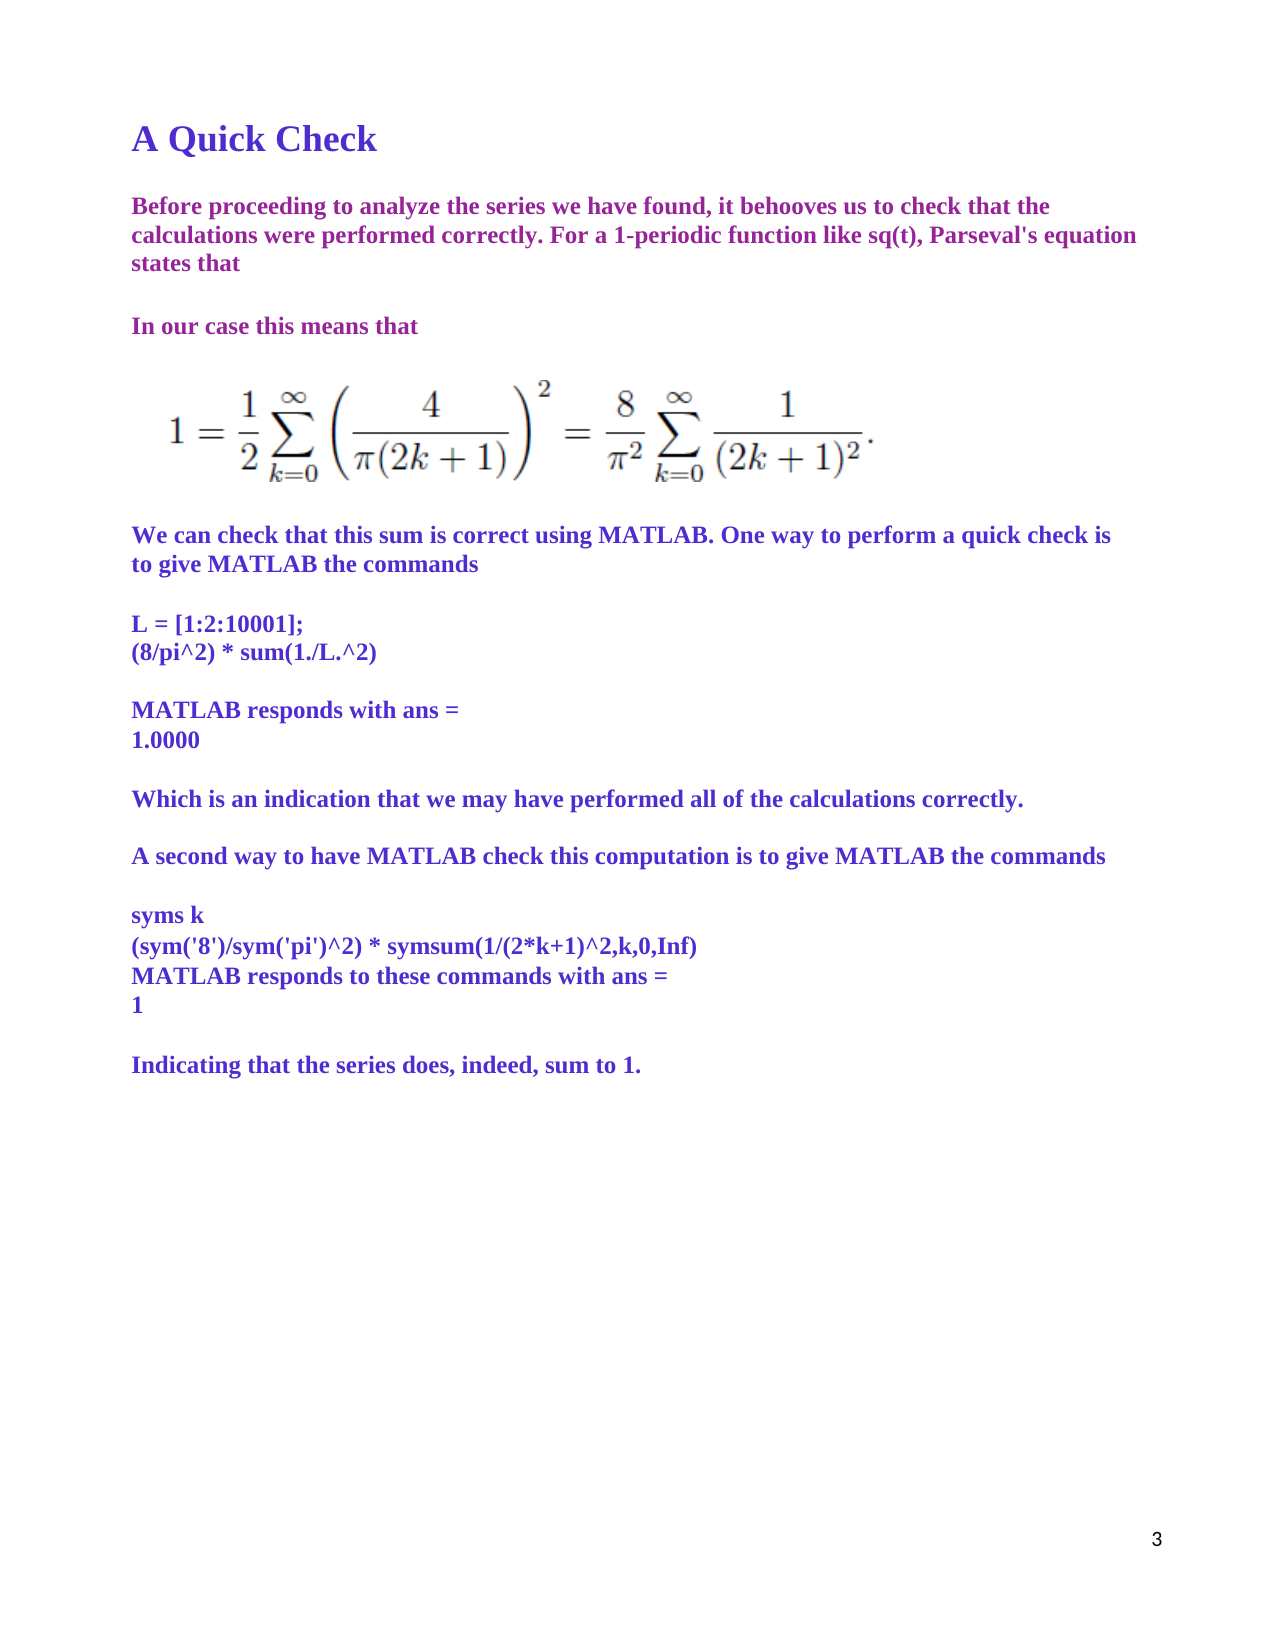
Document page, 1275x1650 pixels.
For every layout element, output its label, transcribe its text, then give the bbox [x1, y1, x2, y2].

text We can check that this sum is correct using MATLAB. One way to perform a quick check is to give MATLAB the commands [131, 520, 1128, 578]
text syms k [131, 899, 1162, 930]
text Which is an indication that we may have performed all of the calculations correctly. [131, 784, 1087, 812]
text Before proceeding to analyze the series we have found, it behooves us to check that the calculations were performed correctly. For a 1-periodic function like sq(t), Parseval's equation states that [131, 191, 1145, 277]
text (sym('8')/sym('pi')^2) * symsum(1/(2*k+1)^2,k,0,Inf) [131, 930, 1162, 961]
text MATLAB responds with ans = [131, 695, 559, 724]
text Indicating that the series does, indeed, sum to 1. [131, 1050, 1162, 1078]
picture [170, 380, 875, 482]
text 1.0000 [131, 724, 1162, 755]
text (8/pi^2) * sum(1./L.^2) [131, 637, 1162, 666]
text A Quick Check [131, 118, 1162, 160]
text L = [1:2:10001]; [131, 609, 1162, 637]
text In our case this means that [131, 311, 1162, 339]
text MATLAB responds to these commands with ans = [131, 961, 773, 990]
text 1 [131, 990, 1162, 1018]
text A second way to have MATLAB check this computation is to give MATLAB the commands [131, 841, 1132, 870]
